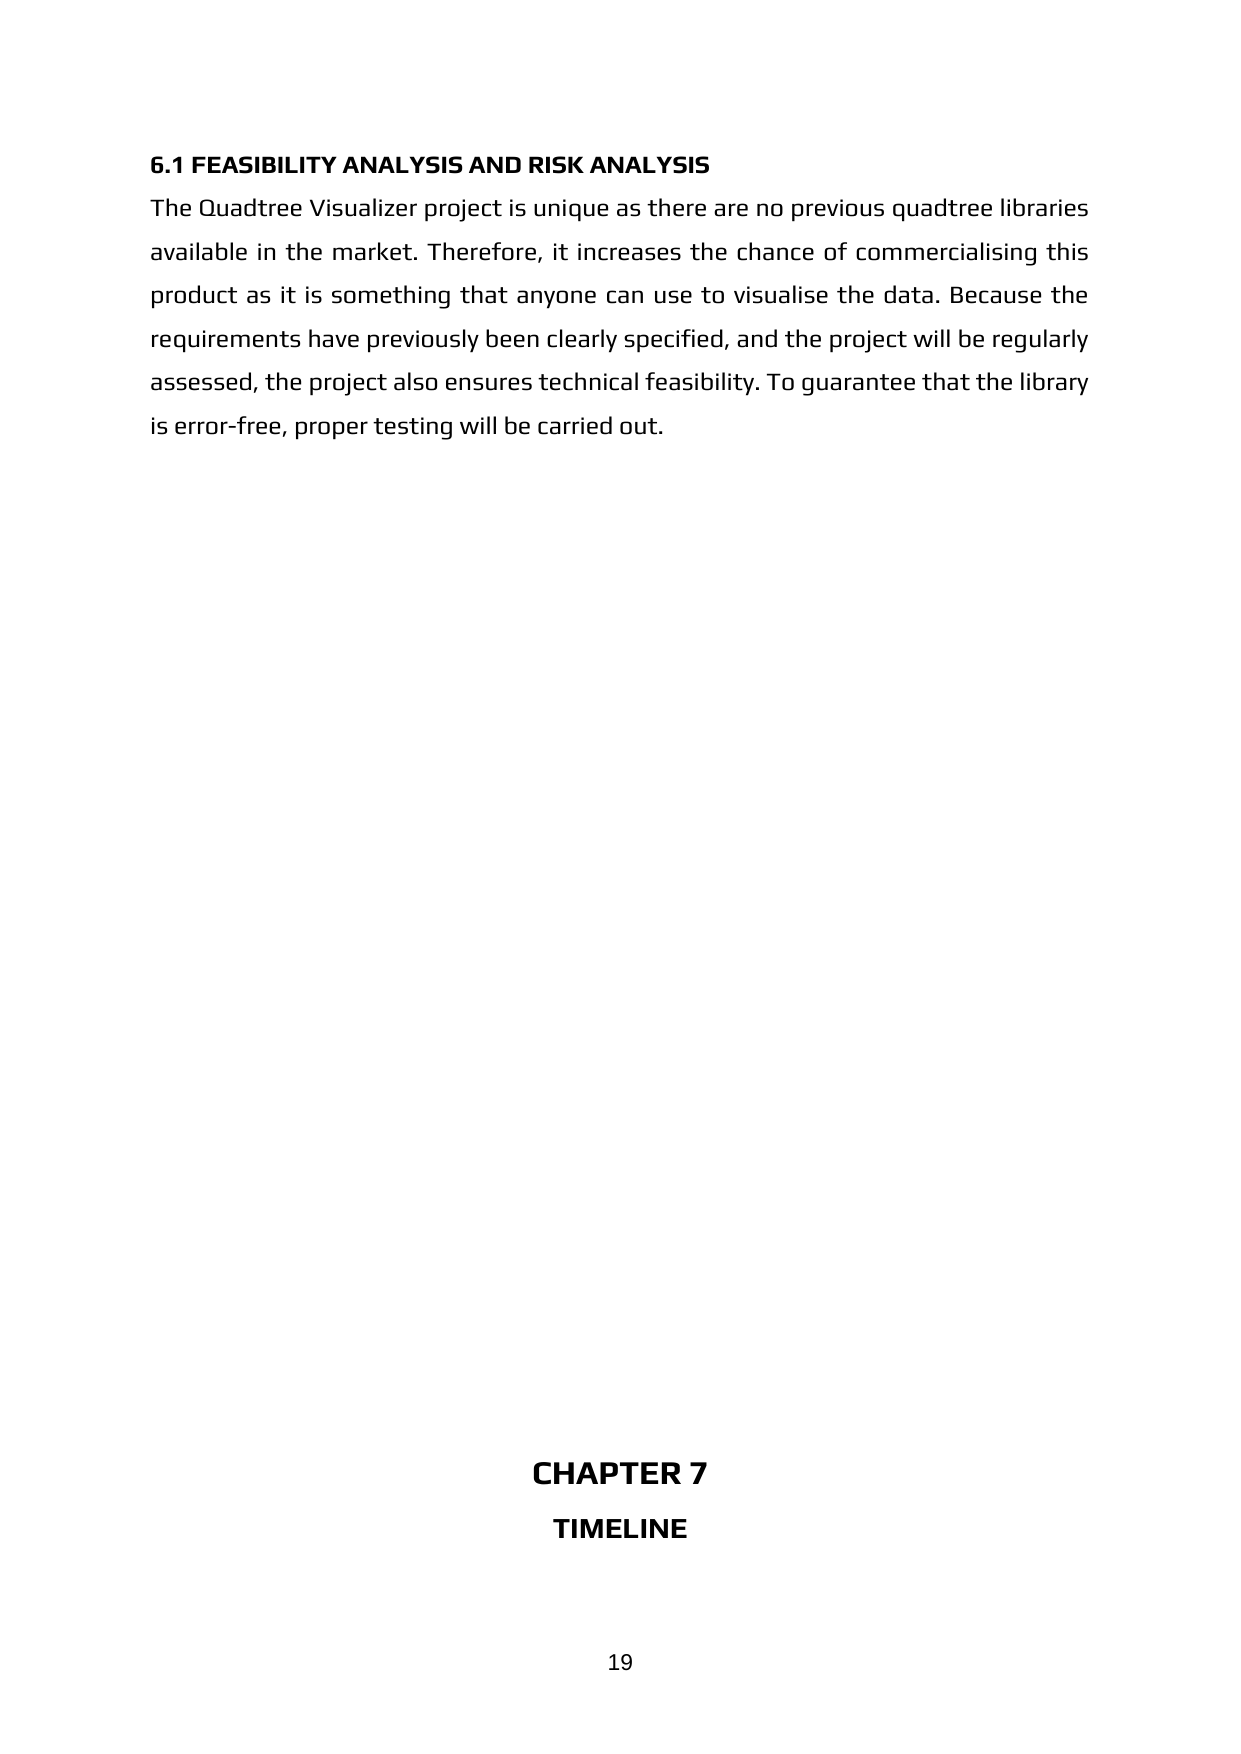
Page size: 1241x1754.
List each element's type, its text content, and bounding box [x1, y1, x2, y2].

text CHAPTER 7 [150, 1453, 1090, 1492]
text The Quadtree Visualizer project is unique as there are no previous quadtree libraries available in the market. Therefore, it increases the chance of commercialising this product as it is something that anyone can use to visualise the data. Because the requirements have previously been clearly specified, and the project will be regularly assessed, the project also ensures technical feasibility. To guarantee that the library is error-free, proper testing will be carried out. [150, 193, 1090, 439]
text TIMELINE [150, 1511, 1090, 1545]
text 6.1 FEASIBILITY ANALYSIS AND RISK ANALYSIS [150, 150, 1090, 179]
